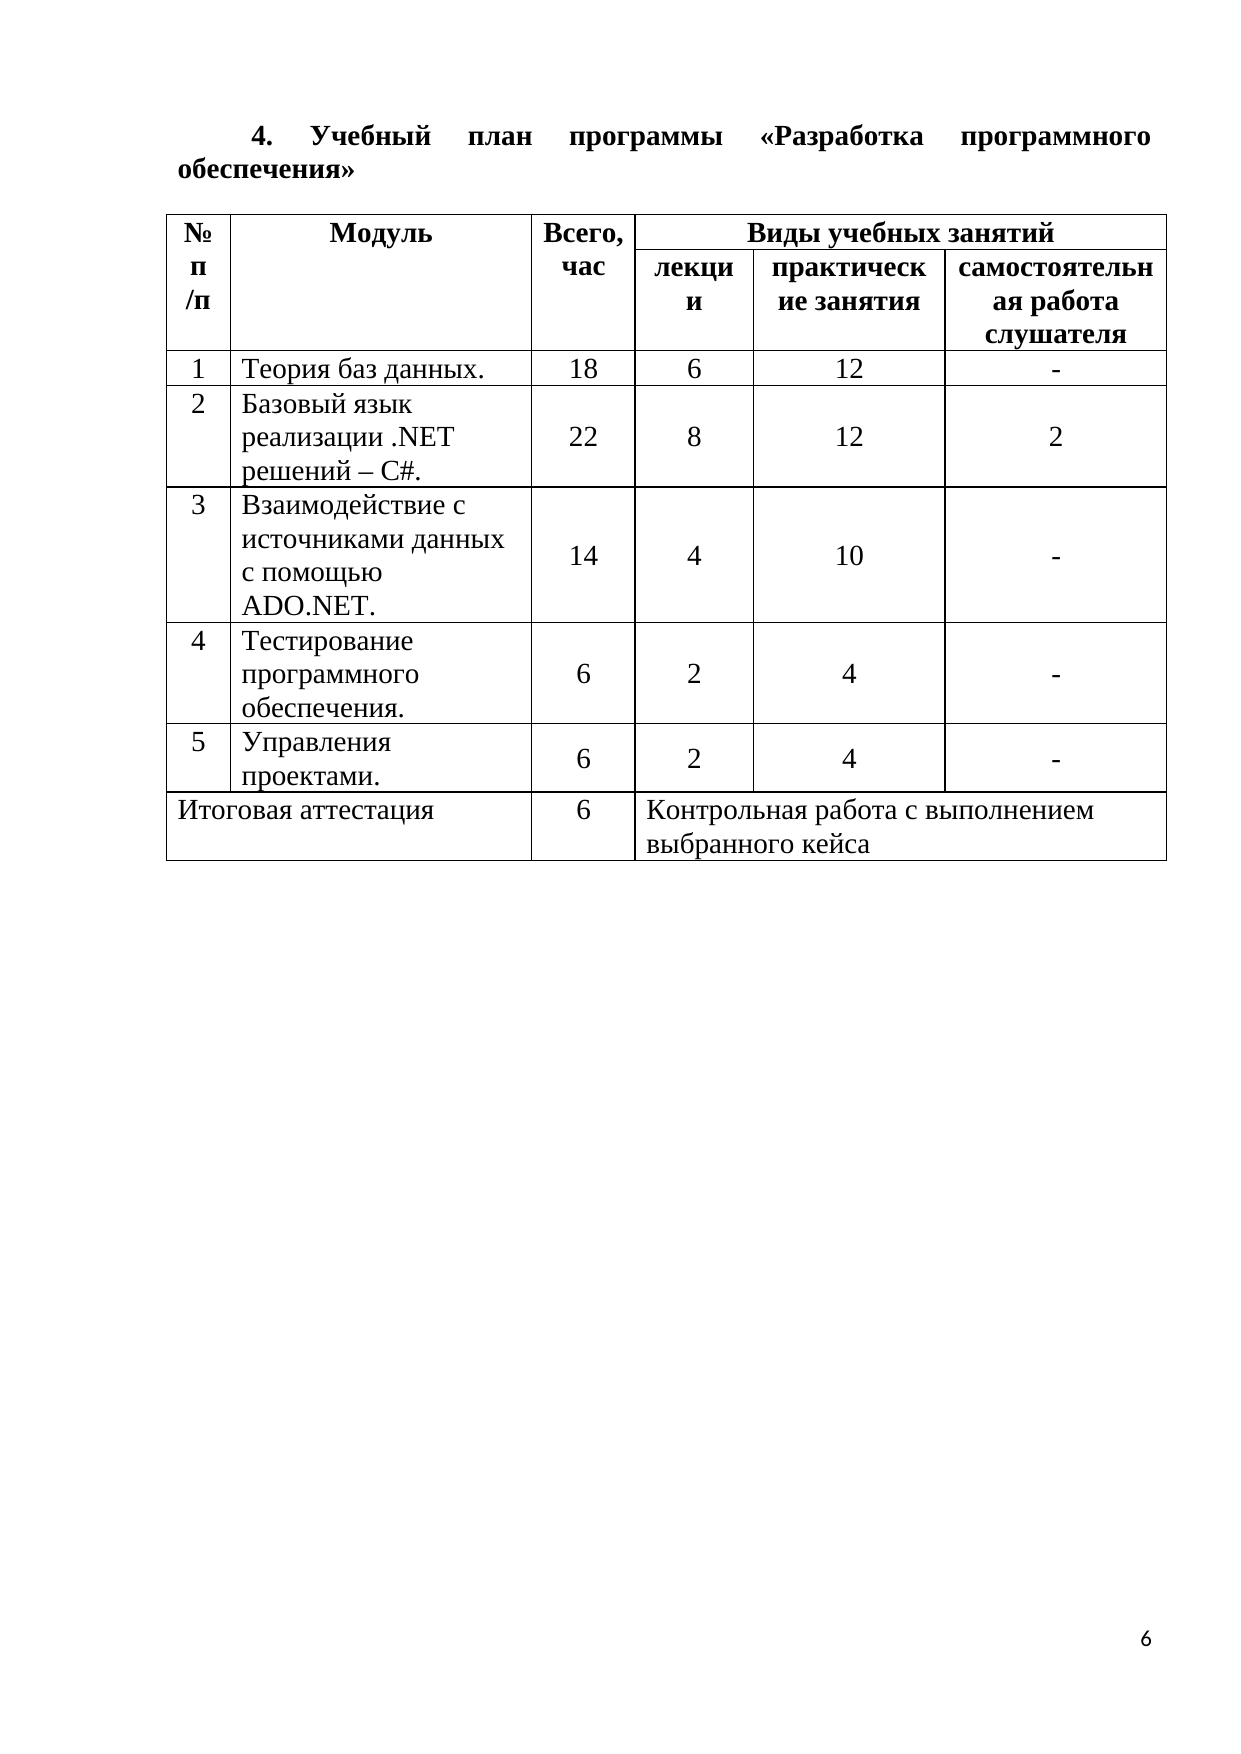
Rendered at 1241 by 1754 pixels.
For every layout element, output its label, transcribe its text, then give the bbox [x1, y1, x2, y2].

table_cell 4 [167, 623, 230, 723]
table_cell 6 [532, 623, 634, 723]
table_cell 4 [636, 488, 753, 622]
table_cell 3 [167, 488, 230, 622]
table_cell самостоятельная работа слушателя [946, 250, 1166, 350]
table_cell 1 [167, 351, 230, 385]
table_cell - [946, 351, 1166, 385]
table_cell практические занятия [754, 250, 944, 350]
table_cell 14 [532, 488, 634, 622]
table_cell 12 [754, 386, 944, 486]
table_cell 5 [167, 724, 230, 791]
table_cell Теория баз данных. [231, 351, 531, 385]
table_cell 6 [532, 724, 634, 791]
table_cell Взаимодействие с источниками данных с помощью ADO.NET. [231, 488, 531, 622]
table_cell лекции [636, 250, 753, 350]
table_cell 2 [636, 623, 753, 723]
table_cell 6 [636, 351, 753, 385]
table_cell - [946, 488, 1166, 622]
table_header Модуль [231, 215, 531, 350]
table_cell 2 [636, 724, 753, 791]
table_cell Итоговая аттестация [167, 793, 531, 859]
table_cell Базовый язык реализации .NET решений – С#. [231, 386, 531, 486]
table_cell 2 [946, 386, 1166, 486]
table_cell Контрольная работа с выполнением выбранного кейса [636, 793, 1166, 859]
table_cell - [946, 623, 1166, 723]
table_cell 4 [754, 623, 944, 723]
table_cell 6 [532, 793, 634, 859]
table_cell 4 [754, 724, 944, 791]
table_header Виды учебных занятий [636, 215, 1166, 248]
table_cell 8 [636, 386, 753, 486]
table_cell Управления проектами. [231, 724, 531, 791]
table_cell Тестирование программного обеспечения. [231, 623, 531, 723]
table_cell 18 [532, 351, 634, 385]
table_header № п/п [167, 215, 230, 350]
table_cell - [946, 724, 1166, 791]
table_cell 12 [754, 351, 944, 385]
table_header Всего, час [532, 215, 634, 350]
table_cell 10 [754, 488, 944, 622]
table_cell 22 [532, 386, 634, 486]
table_cell 2 [167, 386, 230, 486]
list 4. Учебный план программы «Разработка программного обеспечения» [177, 118, 1152, 185]
